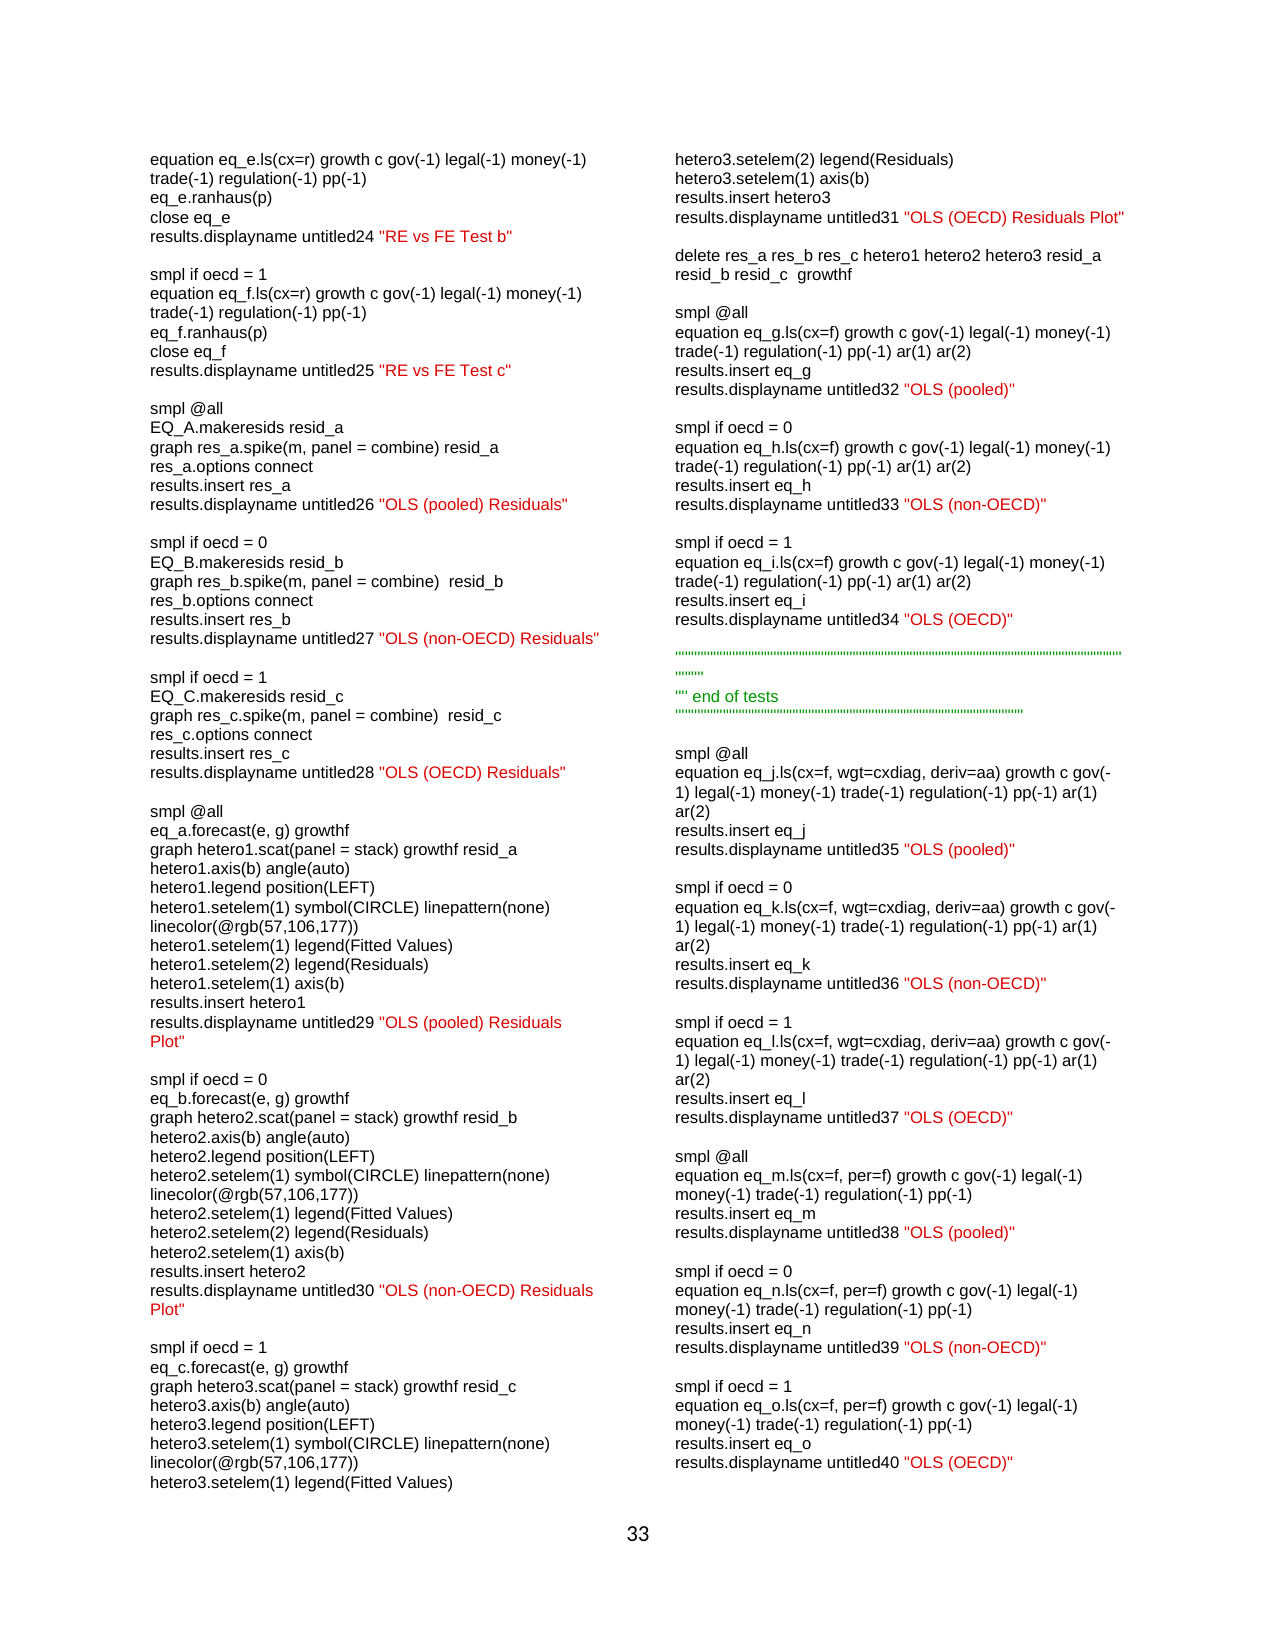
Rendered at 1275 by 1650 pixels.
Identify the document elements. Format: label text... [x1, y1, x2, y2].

text results.displayname untitled38 "OLS (pooled)" [675, 1223, 1125, 1242]
text hetero3.axis(b) angle(auto) [150, 1396, 600, 1415]
text equation eq_l.ls(cx=f, wgt=cxdiag, deriv=aa) growth c gov(-1) legal(-1) money(-1) trade(-1) regulation(-1) pp(-1) ar(1) ar(2) [675, 1032, 1125, 1089]
text res_b.options connect [150, 591, 600, 610]
text hetero3.setelem(2) legend(Residuals) [675, 150, 1125, 169]
text equation eq_g.ls(cx=f) growth c gov(-1) legal(-1) money(-1) trade(-1) regulation(-1) pp(-1) ar(1) ar(2) [675, 322, 1125, 361]
text smpl if oecd = 1 [150, 1338, 600, 1357]
text hetero2.setelem(2) legend(Residuals) [150, 1223, 600, 1242]
text smpl if oecd = 0 [675, 878, 1125, 897]
text close eq_f [150, 342, 600, 361]
text results.insert eq_n [675, 1319, 1125, 1338]
text results.insert eq_h [675, 476, 1125, 495]
text hetero2.legend position(LEFT) [150, 1147, 600, 1166]
text results.insert eq_j [675, 821, 1125, 840]
text hetero1.legend position(LEFT) [150, 878, 600, 897]
text equation eq_k.ls(cx=f, wgt=cxdiag, deriv=aa) growth c gov(-1) legal(-1) money(-1) trade(-1) regulation(-1) pp(-1) ar(1) ar(2) [675, 897, 1125, 955]
text results.insert eq_g [675, 361, 1125, 380]
text smpl if oecd = 1 [150, 667, 600, 687]
text graph res_b.spike(m, panel = combine) resid_b [150, 572, 600, 591]
text eq_c.forecast(e, g) growthf [150, 1357, 600, 1377]
text results.insert hetero2 [150, 1262, 600, 1281]
text hetero2.setelem(1) axis(b) [150, 1242, 600, 1262]
text eq_e.ranhaus(p) [150, 188, 600, 207]
text graph res_a.spike(m, panel = combine) resid_a [150, 437, 600, 457]
text eq_a.forecast(e, g) growthf [150, 821, 600, 840]
text results.displayname untitled26 "OLS (pooled) Residuals" [150, 495, 600, 514]
text results.displayname untitled27 "OLS (non-OECD) Residuals" [150, 629, 600, 648]
text results.insert eq_m [675, 1204, 1125, 1223]
text results.displayname untitled36 "OLS (non-OECD)" [675, 974, 1125, 993]
text results.displayname untitled40 "OLS (OECD)" [675, 1453, 1125, 1472]
text equation eq_e.ls(cx=r) growth c gov(-1) legal(-1) money(-1) trade(-1) regulation(-1) pp(-1) [150, 150, 600, 188]
text EQ_C.makeresids resid_c [150, 687, 600, 706]
text results.insert eq_l [675, 1089, 1125, 1108]
text EQ_B.makeresids resid_b [150, 552, 600, 572]
text smpl @all [675, 744, 1125, 763]
text results.displayname untitled39 "OLS (non-OECD)" [675, 1338, 1125, 1357]
text hetero3.setelem(1) legend(Fitted Values) [150, 1472, 600, 1492]
text smpl @all [675, 1147, 1125, 1166]
text results.insert eq_i [675, 591, 1125, 610]
text results.displayname untitled29 "OLS (pooled) Residuals Plot" [150, 1012, 600, 1051]
text results.displayname untitled30 "OLS (non-OECD) Residuals Plot" [150, 1281, 600, 1319]
text hetero1.setelem(1) symbol(CIRCLE) linepattern(none) linecolor(@rgb(57,106,177)) [150, 897, 600, 936]
text smpl if oecd = 1 [675, 533, 1125, 552]
text results.displayname untitled37 "OLS (OECD)" [675, 1108, 1125, 1127]
text hetero2.setelem(1) symbol(CIRCLE) linepattern(none) linecolor(@rgb(57,106,177)) [150, 1166, 600, 1204]
text results.insert eq_k [675, 955, 1125, 974]
text smpl if oecd = 1 [150, 265, 600, 284]
text hetero3.legend position(LEFT) [150, 1415, 600, 1434]
text hetero2.setelem(1) legend(Fitted Values) [150, 1204, 600, 1223]
text EQ_A.makeresids resid_a [150, 418, 600, 437]
text results.displayname untitled33 "OLS (non-OECD)" [675, 495, 1125, 514]
text results.insert hetero3 [675, 188, 1125, 207]
text equation eq_f.ls(cx=r) growth c gov(-1) legal(-1) money(-1) trade(-1) regulation(-1) pp(-1) [150, 284, 600, 322]
text hetero1.setelem(2) legend(Residuals) [150, 955, 600, 974]
text graph hetero3.scat(panel = stack) growthf resid_c [150, 1377, 600, 1396]
text smpl @all [675, 303, 1125, 322]
text smpl @all [150, 802, 600, 821]
text results.insert res_b [150, 610, 600, 629]
text results.insert res_c [150, 744, 600, 763]
text equation eq_o.ls(cx=f, per=f) growth c gov(-1) legal(-1) money(-1) trade(-1) regulation(-1) pp(-1) [675, 1396, 1125, 1434]
text smpl @all [150, 399, 600, 418]
text equation eq_n.ls(cx=f, per=f) growth c gov(-1) legal(-1) money(-1) trade(-1) regulation(-1) pp(-1) [675, 1281, 1125, 1319]
text equation eq_j.ls(cx=f, wgt=cxdiag, deriv=aa) growth c gov(-1) legal(-1) money(-1) trade(-1) regulation(-1) pp(-1) ar(1) ar(2) [675, 763, 1125, 821]
text smpl if oecd = 1 [675, 1012, 1125, 1032]
text results.displayname untitled25 "RE vs FE Test c" [150, 361, 600, 380]
text res_c.options connect [150, 725, 600, 744]
text '''' end of tests '''''''''''''''''''''''''''''''''''''''''''''''''''''''''''''''''''''''''''''''''''''''''''''''''''''''''''''' [675, 687, 1125, 725]
text results.displayname untitled28 "OLS (OECD) Residuals" [150, 763, 600, 782]
text eq_f.ranhaus(p) [150, 322, 600, 342]
text delete res_a res_b res_c hetero1 hetero2 hetero3 resid_a resid_b resid_c growthf [675, 246, 1125, 284]
text eq_b.forecast(e, g) growthf [150, 1089, 600, 1108]
text smpl if oecd = 0 [675, 1262, 1125, 1281]
text hetero1.axis(b) angle(auto) [150, 859, 600, 878]
text results.displayname untitled35 "OLS (pooled)" [675, 840, 1125, 859]
text res_a.options connect [150, 457, 600, 476]
text results.displayname untitled24 "RE vs FE Test b" [150, 227, 600, 246]
text hetero2.axis(b) angle(auto) [150, 1127, 600, 1147]
text graph hetero2.scat(panel = stack) growthf resid_b [150, 1108, 600, 1127]
text results.insert res_a [150, 476, 600, 495]
text results.insert eq_o [675, 1434, 1125, 1453]
text close eq_e [150, 207, 600, 227]
text hetero1.setelem(1) axis(b) [150, 974, 600, 993]
text graph hetero1.scat(panel = stack) growthf resid_a [150, 840, 600, 859]
text smpl if oecd = 0 [675, 418, 1125, 437]
text results.insert hetero1 [150, 993, 600, 1012]
text results.displayname untitled31 "OLS (OECD) Residuals Plot" [675, 207, 1125, 227]
text graph res_c.spike(m, panel = combine) resid_c [150, 706, 600, 725]
text results.displayname untitled32 "OLS (pooled)" [675, 380, 1125, 399]
text hetero3.setelem(1) axis(b) [675, 169, 1125, 188]
text equation eq_m.ls(cx=f, per=f) growth c gov(-1) legal(-1) money(-1) trade(-1) regulation(-1) pp(-1) [675, 1166, 1125, 1204]
text results.displayname untitled34 "OLS (OECD)" [675, 610, 1125, 629]
text smpl if oecd = 0 [150, 533, 600, 552]
text equation eq_h.ls(cx=f) growth c gov(-1) legal(-1) money(-1) trade(-1) regulation(-1) pp(-1) ar(1) ar(2) [675, 437, 1125, 476]
text hetero1.setelem(1) legend(Fitted Values) [150, 936, 600, 955]
text smpl if oecd = 1 [675, 1377, 1125, 1396]
text hetero3.setelem(1) symbol(CIRCLE) linepattern(none) linecolor(@rgb(57,106,177)) [150, 1434, 600, 1472]
text '''''''''''''''''''''''''''''''''''''''''''''''''''''''''''''''''''''''''''''''''''''''''''''''''''''''''''''''''''''''''''''''''''''''''''''''''''''' [675, 648, 1125, 687]
text equation eq_i.ls(cx=f) growth c gov(-1) legal(-1) money(-1) trade(-1) regulation(-1) pp(-1) ar(1) ar(2) [675, 552, 1125, 591]
text smpl if oecd = 0 [150, 1070, 600, 1089]
